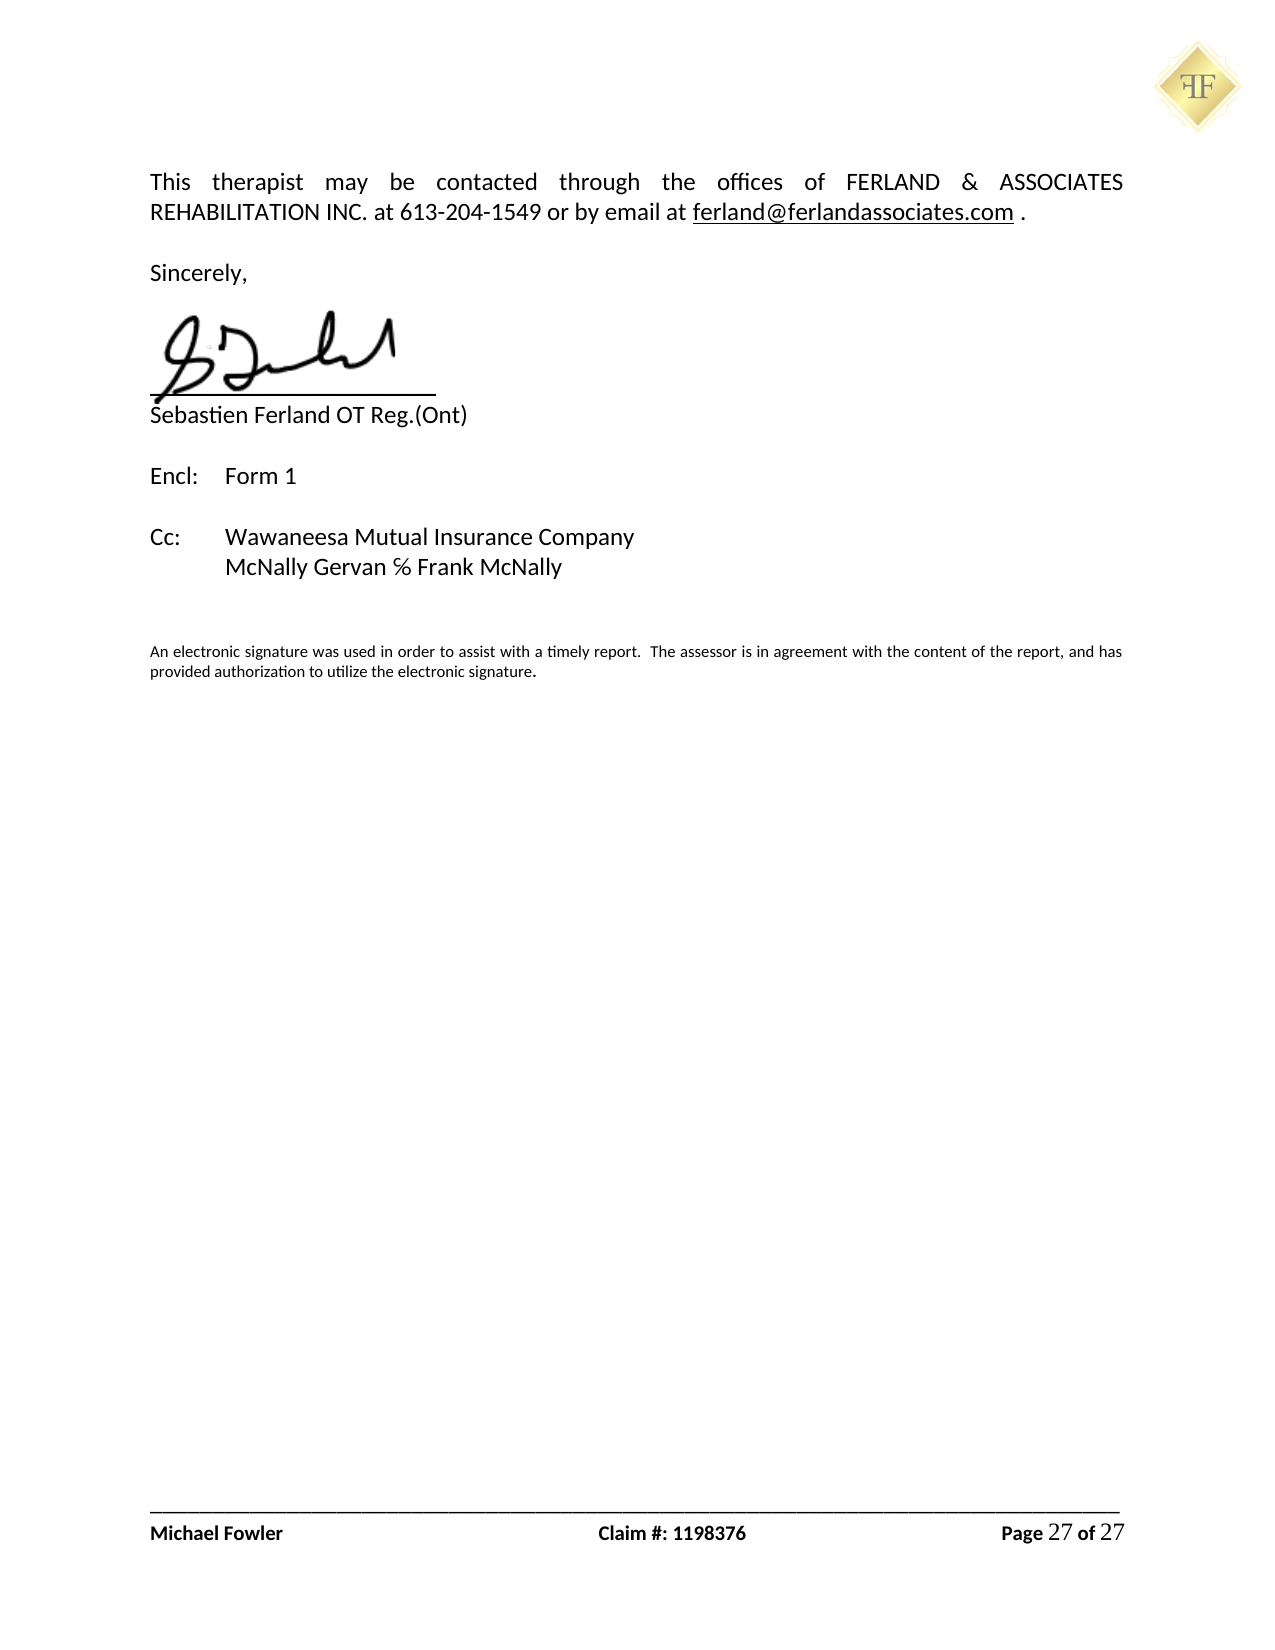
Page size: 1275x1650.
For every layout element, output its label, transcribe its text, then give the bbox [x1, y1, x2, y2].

text Encl: Form 1 [150, 460, 1125, 490]
text McNally Gervan ℅ Frank McNally [150, 551, 1125, 582]
text Sebastien Ferland OT Reg.(Ont) [150, 399, 1125, 429]
text _______________________ [150, 368, 1125, 399]
picture [1153, 28, 1243, 141]
text An electronic signature was used in order to assist with a timely report. The assessor is in agreement with the content of the report, and has provided authorization to utilize the electronic signature. [150, 641, 1125, 682]
text Sincerely, [150, 258, 1125, 288]
text Cc: Wawaneesa Mutual Insurance Company [150, 521, 1125, 551]
text This therapist may be contacted through the offices of FERLAND & ASSOCIATES REHABILITATION INC. at 613-204-1549 or by email at ferland@ferlandassociates.com . [150, 166, 1125, 227]
picture [150, 308, 396, 368]
